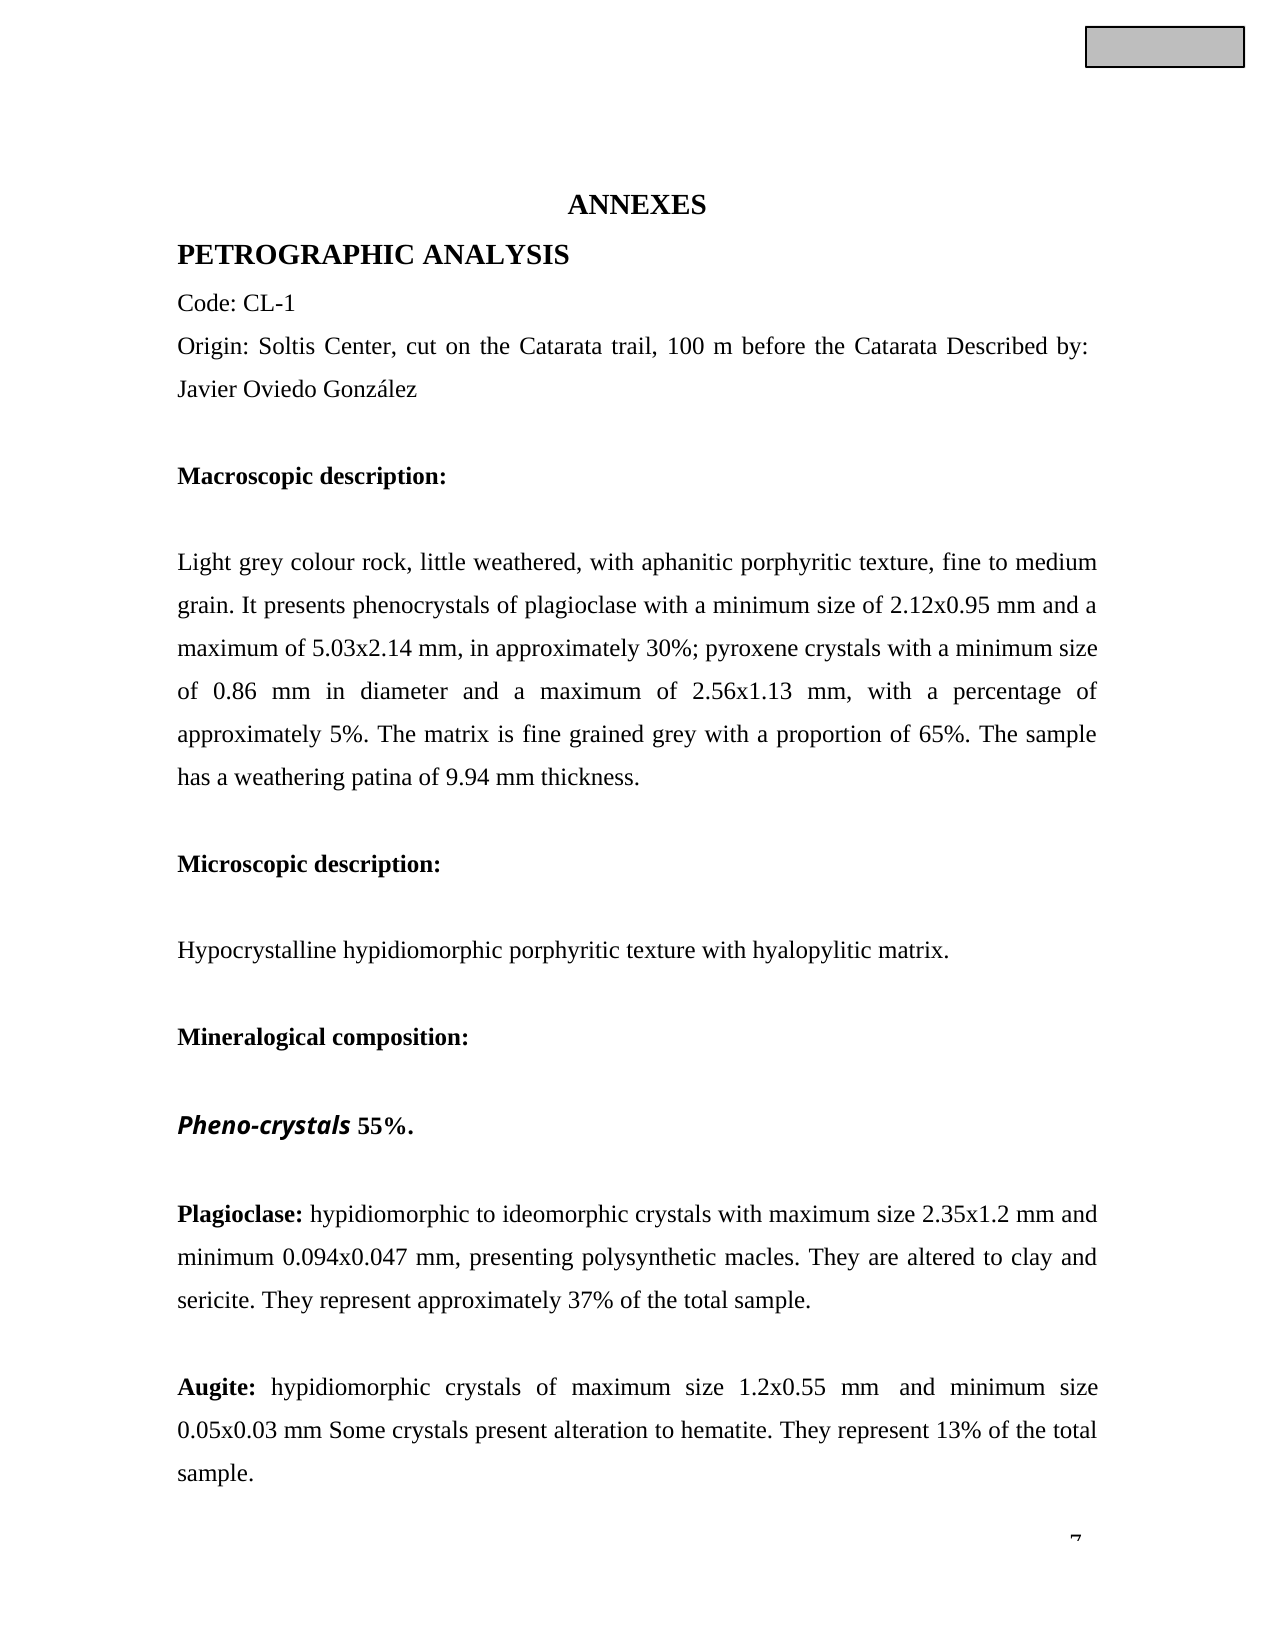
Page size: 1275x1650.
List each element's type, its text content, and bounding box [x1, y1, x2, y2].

subtitle ANNEXES PETROGRAPHIC ANALYSIS [177, 187, 709, 271]
subtitle Microscopic description: [177, 849, 1117, 878]
text Origin: Soltis Center, cut on the Catarata trail, 100 m before the Catarata Described by: Javier Oviedo González [177, 331, 1090, 403]
text Augite: hypidiomorphic crystals of maximum size 1.2x0.55 mm and minimum size 0.05x0.03 mm Some crystals present alteration to hematite. They represent 13% of the total sample. [177, 1372, 1098, 1487]
text Light grey colour rock, little weathered, with aphanitic porphyritic texture, fine to medium grain. It presents phenocrystals of plagioclase with a minimum size of 2.12x0.95 mm and a maximum of 5.03x2.14 mm, in approximately 30%; pyroxene crystals with a minimum size of 0.86 mm in diameter and a maximum of 2.56x1.13 mm, with a percentage of approximately 5%. The matrix is fine grained grey with a proportion of 65%. The sample has a weathering patina of 9.94 mm thickness. [177, 547, 1099, 791]
text Hypocrystalline hypidiomorphic porphyritic texture with hyalopylitic matrix. [177, 935, 1117, 963]
text Pheno-crystals 55%. [177, 1108, 1117, 1142]
subtitle Mineralogical composition: [177, 1022, 1117, 1051]
text Plagioclase: hypidiomorphic to ideomorphic crystals with maximum size 2.35x1.2 mm and minimum 0.094x0.047 mm, presenting polysynthetic macles. They are altered to clay and sericite. They represent approximately 37% of the total sample. [177, 1199, 1098, 1314]
text Code: CL-1 [177, 288, 1117, 317]
subtitle Macroscopic description: [177, 461, 1117, 490]
